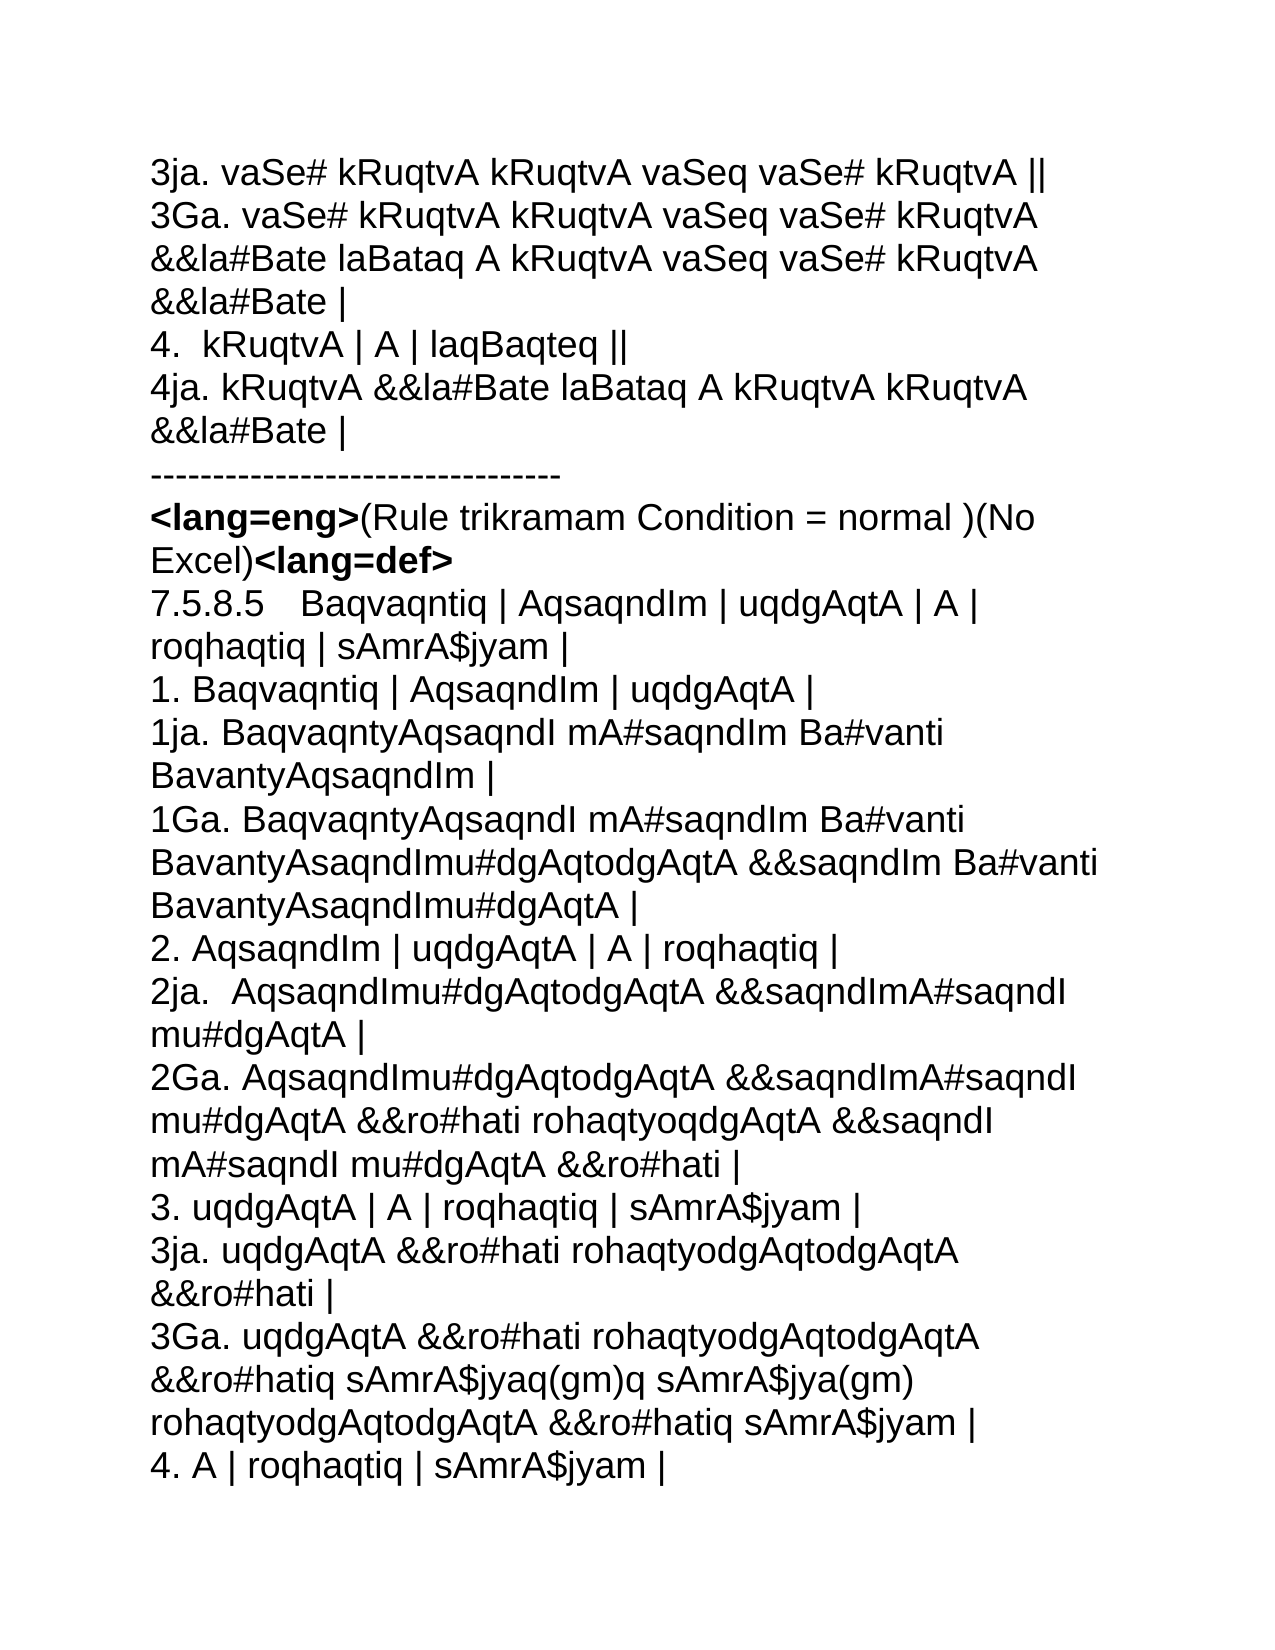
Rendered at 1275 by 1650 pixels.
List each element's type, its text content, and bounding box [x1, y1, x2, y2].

text 3. uqdgAqtA | A | roqhaqtiq | sAmrA$jyam | [150, 1185, 1125, 1228]
text <lang=eng>(Rule trikramam Condition = normal )(No Excel)<lang=def> [150, 495, 1125, 581]
text 1ja. BaqvaqntyAqsaqndI mA#saqndIm Ba#vanti BavantyAqsaqndIm | [150, 711, 1125, 797]
text 1Ga. BaqvaqntyAqsaqndI mA#saqndIm Ba#vanti BavantyAsaqndImu#dgAqtodgAqtA &&saqndIm Ba#vanti BavantyAsaqndImu#dgAqtA | [150, 797, 1125, 926]
text 3ja. uqdgAqtA &&ro#hati rohaqtyodgAqtodgAqtA &&ro#hati | [150, 1228, 1125, 1314]
text 1. Baqvaqntiq | AqsaqndIm | uqdgAqtA | [150, 667, 1125, 711]
text 4. A | roqhaqtiq | sAmrA$jyam | [150, 1444, 1125, 1487]
text 7.5.8.5 Baqvaqntiq | AqsaqndIm | uqdgAqtA | A | roqhaqtiq | sAmrA$jyam | [150, 581, 1125, 667]
text 3Ga. uqdgAqtA &&ro#hati rohaqtyodgAqtodgAqtA &&ro#hatiq sAmrA$jyaq(gm)q sAmrA$jya(gm) rohaqtyodgAqtodgAqtA &&ro#hatiq sAmrA$jyam | [150, 1314, 1125, 1444]
text 3Ga. vaSe# kRuqtvA kRuqtvA vaSeq vaSe# kRuqtvA &&la#Bate laBataq A kRuqtvA vaSeq vaSe# kRuqtvA &&la#Bate | [150, 193, 1125, 322]
text 3ja. vaSe# kRuqtvA kRuqtvA vaSeq vaSe# kRuqtvA || [150, 150, 1125, 193]
text 2Ga. AqsaqndImu#dgAqtodgAqtA &&saqndImA#saqndI mu#dgAqtA &&ro#hati rohaqtyoqdgAqtA &&saqndI mA#saqndI mu#dgAqtA &&ro#hati | [150, 1056, 1125, 1185]
text 2ja. AqsaqndImu#dgAqtodgAqtA &&saqndImA#saqndI mu#dgAqtA | [150, 969, 1125, 1056]
text 4. kRuqtvA | A | laqBaqteq || [150, 322, 1125, 366]
text 2. AqsaqndIm | uqdgAqtA | A | roqhaqtiq | [150, 926, 1125, 969]
text 4ja. kRuqtvA &&la#Bate laBataq A kRuqtvA kRuqtvA &&la#Bate | [150, 366, 1125, 452]
text --------------------------------- [150, 452, 1125, 495]
